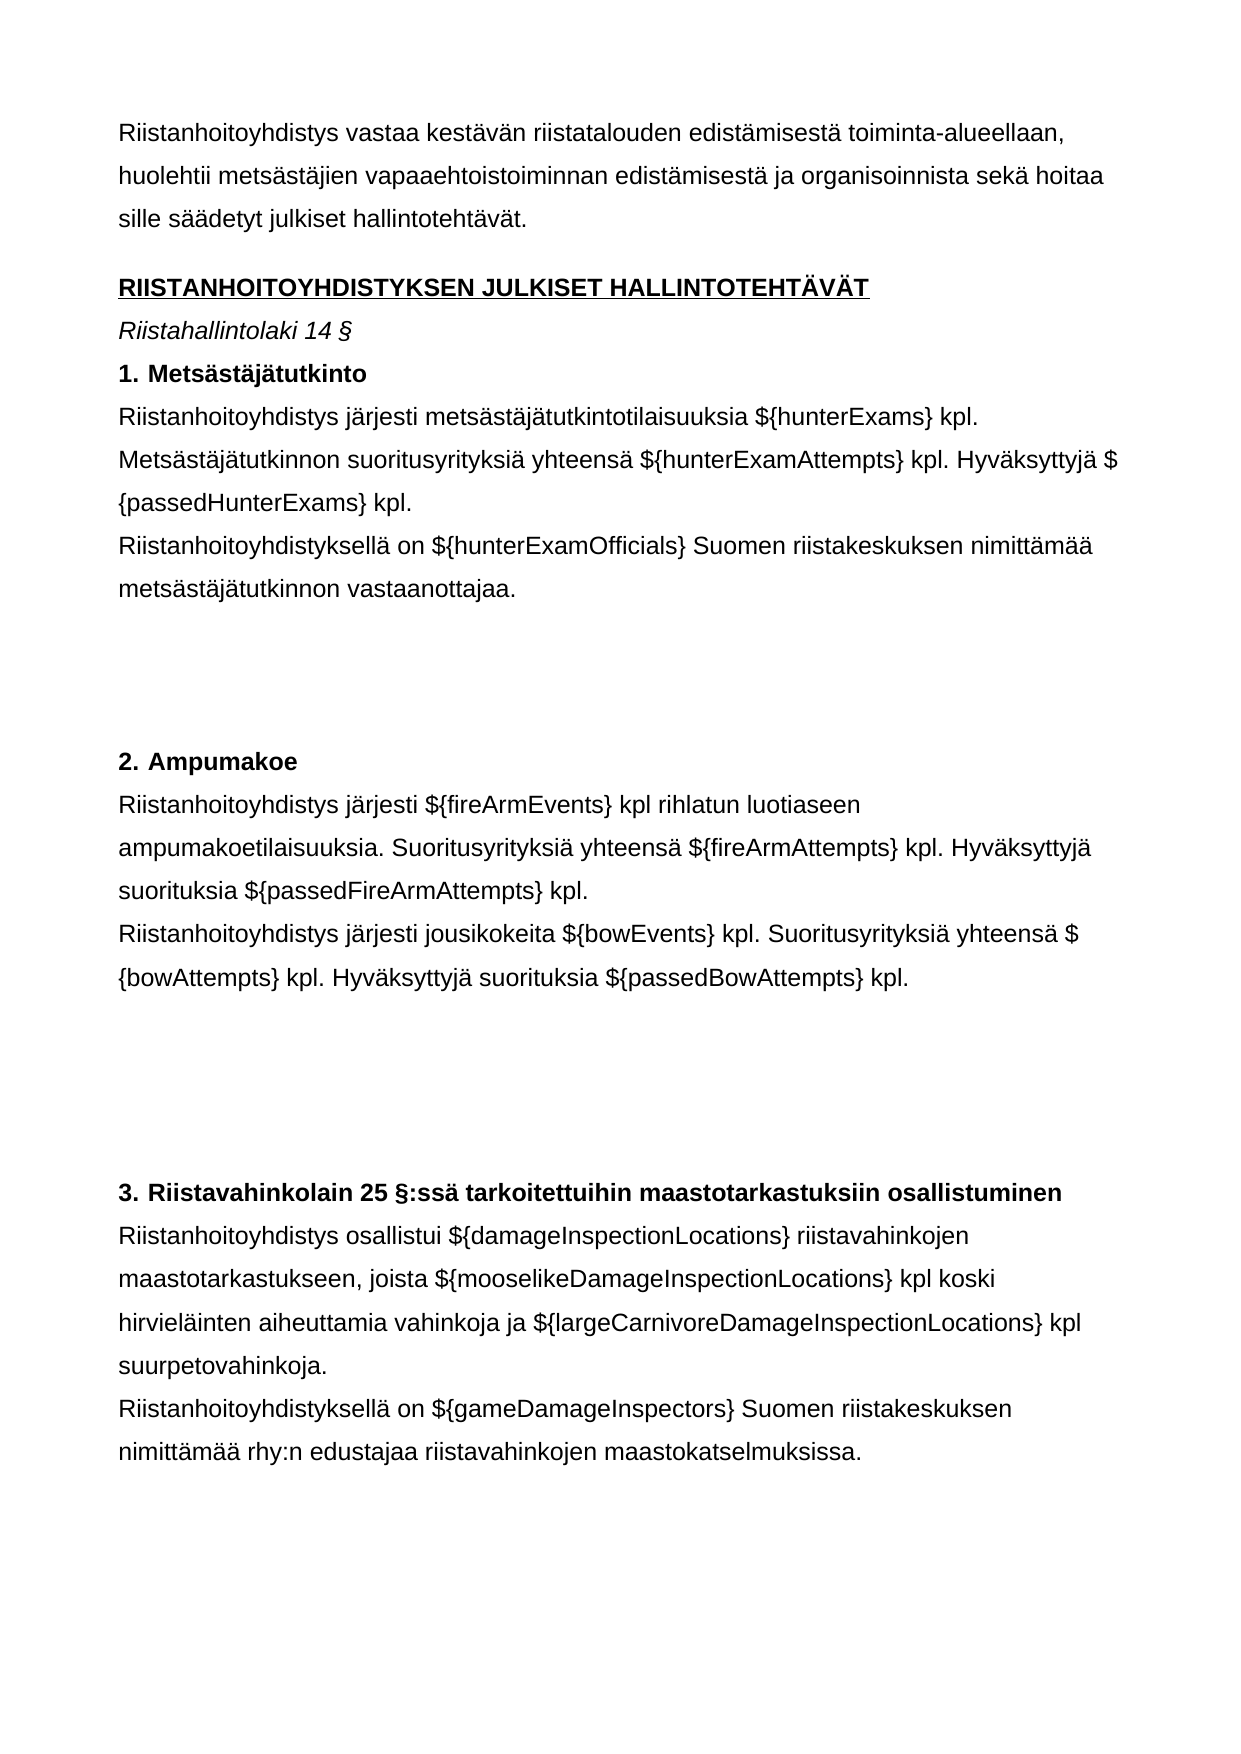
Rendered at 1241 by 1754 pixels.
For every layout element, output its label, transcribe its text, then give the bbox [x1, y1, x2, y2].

subtitle RIISTANHOITOYHDISTYKSEN JULKISET HALLINTOTEHTÄVÄT [118, 272, 1122, 301]
list Riistanhoitoyhdistys järjesti ${fireArmEvents} kpl rihlatun luotiaseen ampumakoetilaisuuksia. Suoritusyrityksiä yhteensä ${fireArmAttempts} kpl. Hyväksyttyjä suorituksia ${passedFireArmAttempts} kpl. [118, 790, 1122, 905]
list Riistanhoitoyhdistys järjesti metsästäjätutkintotilaisuuksia ${hunterExams} kpl. Metsästäjätutkinnon suoritusyrityksiä yhteensä ${hunterExamAttempts} kpl. Hyväksyttyjä ${passedHunterExams} kpl. [118, 402, 1122, 517]
list Riistanhoitoyhdistyksellä on ${gameDamageInspectors} Suomen riistakeskuksen nimittämää rhy:n edustajaa riistavahinkojen maastokatselmuksissa. [118, 1394, 1122, 1466]
text Riistanhoitoyhdistys vastaa kestävän riistatalouden edistämisestä toiminta-alueellaan, huolehtii metsästäjien vapaaehtoistoiminnan edistämisestä ja organisoinnista sekä hoitaa sille säädetyt julkiset hallintotehtävät. [118, 118, 1122, 233]
list Riistanhoitoyhdistys järjesti jousikokeita ${bowEvents} kpl. Suoritusyrityksiä yhteensä ${bowAttempts} kpl. Hyväksyttyjä suorituksia ${passedBowAttempts} kpl. [118, 919, 1122, 991]
list Riistavahinkolain 25 §:ssä tarkoitettuihin maastotarkastuksiin osallistuminen [118, 1178, 1122, 1207]
text Riistahallintolaki 14 § [118, 316, 1122, 344]
list Ampumakoe [118, 747, 1122, 776]
list Riistanhoitoyhdistyksellä on ${hunterExamOfficials} Suomen riistakeskuksen nimittämää metsästäjätutkinnon vastaanottajaa. [118, 531, 1122, 603]
list Metsästäjätutkinto [118, 359, 1122, 387]
